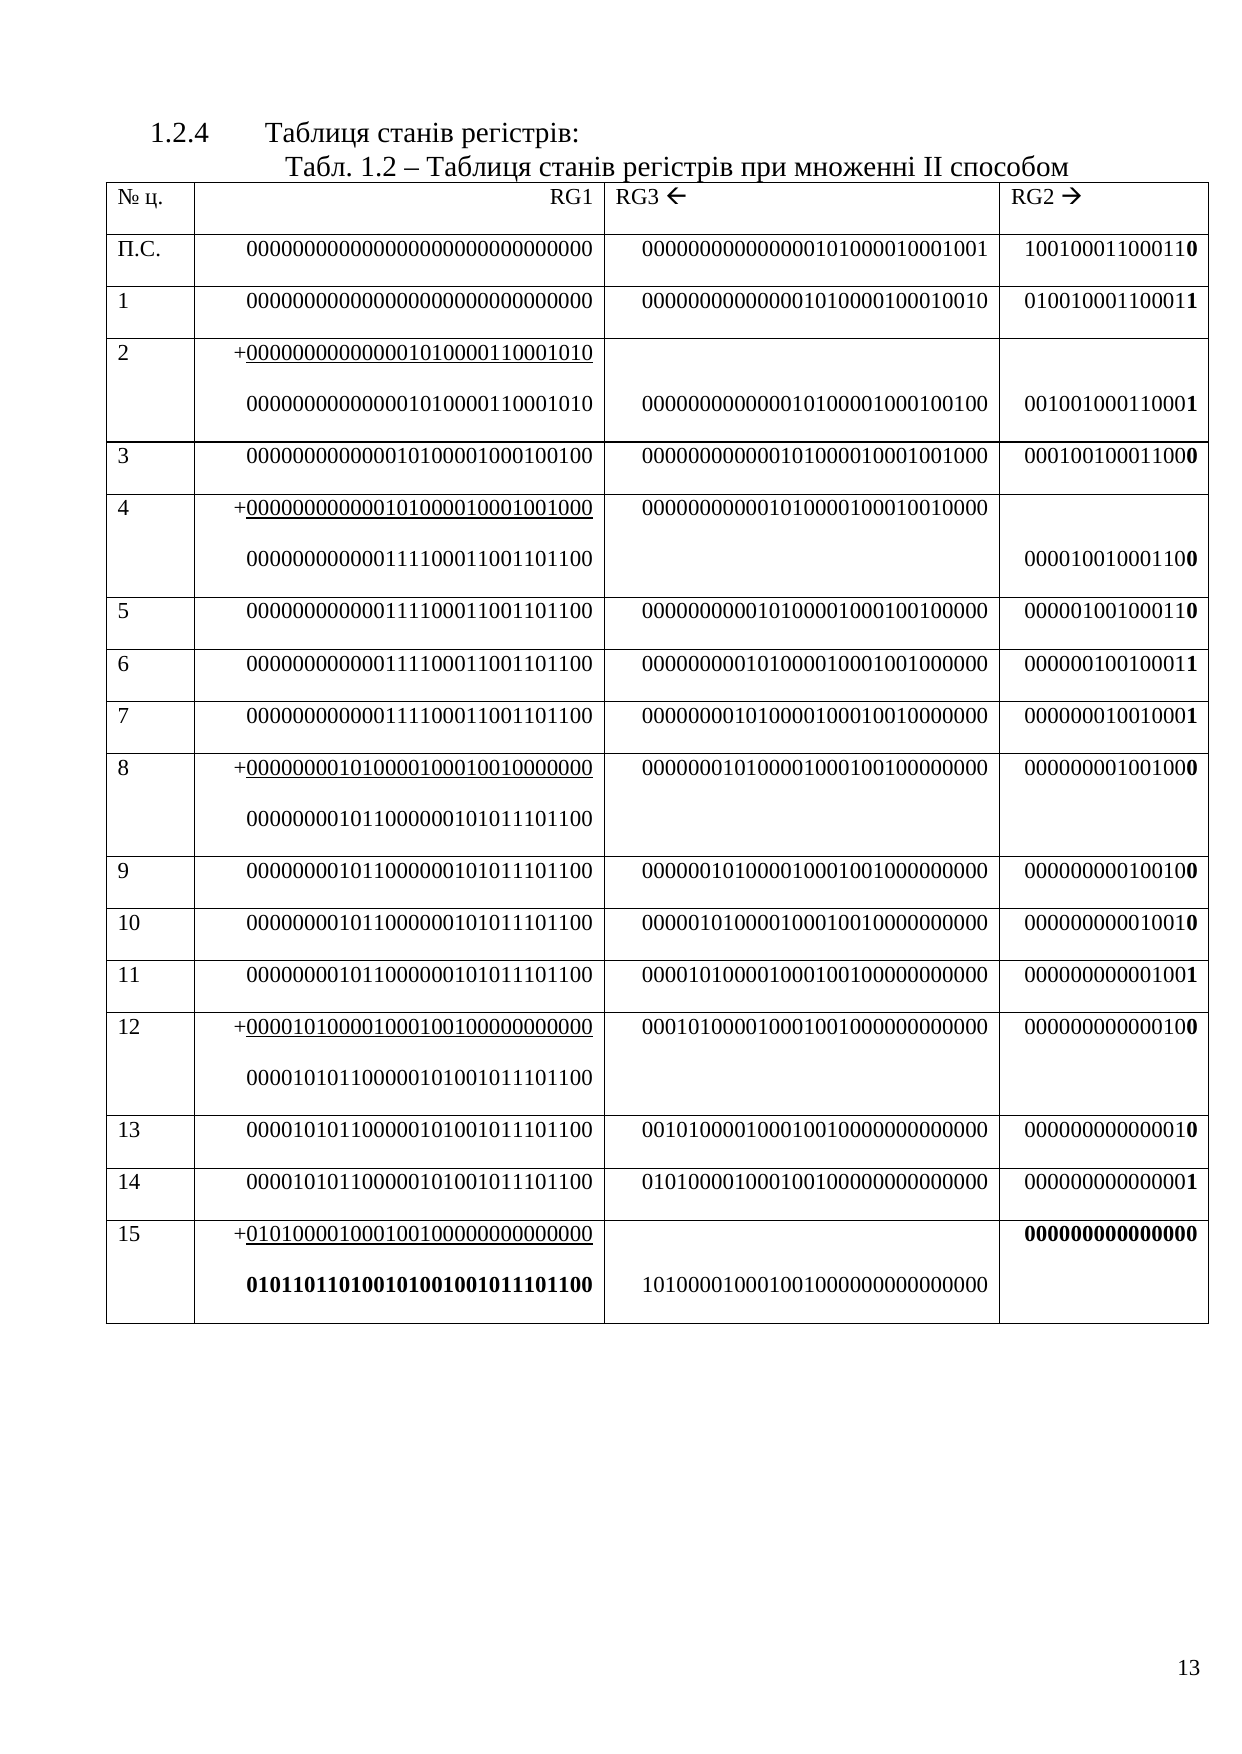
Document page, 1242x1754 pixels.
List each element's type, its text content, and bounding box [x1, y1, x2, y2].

table_cell 000000001010000100010010000000 [605, 702, 999, 753]
text Табл. 1.2 – Таблиця станів регістрів при множенні ІІ способом [285, 149, 1223, 182]
table_cell 000000000000001 [1000, 1169, 1208, 1219]
table_cell 000000000101000010001001000000 [605, 650, 999, 701]
table_cell 000010101100000101001011101100 [195, 1169, 604, 1219]
table_cell 4 [107, 495, 194, 597]
table_header № ц. [107, 183, 194, 234]
table_cell 000000000010100001000100100000 [605, 598, 999, 649]
table_cell 000000000010010 [1000, 909, 1208, 960]
table_cell 100100011000110 [1000, 235, 1208, 286]
table_cell 000010101100000101001011101100 [195, 1116, 604, 1167]
table_cell 000000000000101000010001001000 [605, 443, 999, 493]
table_cell 3 [107, 443, 194, 493]
table_cell 9 [107, 857, 194, 908]
table_cell 010010001100011 [1000, 287, 1208, 338]
table_cell 000000000000010 [1000, 1116, 1208, 1167]
table_cell 2 [107, 339, 194, 441]
table_cell 000000001011000000101011101100 [195, 857, 604, 908]
table_cell 000000010100001000100100000000 [605, 754, 999, 856]
table_cell 000010100001000100100000000000 [605, 961, 999, 1012]
table_cell 000000100100011 [1000, 650, 1208, 701]
table_cell 000000000100100 [1000, 857, 1208, 908]
table_header RG3 [605, 183, 999, 234]
table_cell +000010100001000100100000000000 000010101100000101001011101100 [195, 1013, 604, 1115]
table_cell 000000000000000000000000000000 [195, 287, 604, 338]
table_cell 000001001000110 [1000, 598, 1208, 649]
table_header RG2 [1000, 183, 1208, 234]
table_cell 000000000000000000000000000000 [195, 235, 604, 286]
table_cell 8 [107, 754, 194, 856]
table_cell 000000101000010001001000000000 [605, 857, 999, 908]
table_header RG1 [195, 183, 604, 234]
table_cell 101000010001001000000000000000 [605, 1221, 999, 1323]
table_cell 010100001000100100000000000000 [605, 1169, 999, 1219]
table_cell 000010010001100 [1000, 495, 1208, 597]
table_cell 11 [107, 961, 194, 1012]
table_cell +010100001000100100000000000000 010110110100101001001011101100 [195, 1221, 604, 1323]
table_cell +000000000000101000010001001000 000000000000111100011001101100 [195, 495, 604, 597]
table_cell 7 [107, 702, 194, 753]
table_cell 001001000110001 [1000, 339, 1208, 441]
table_cell 000000001011000000101011101100 [195, 909, 604, 960]
table_cell 000000010010001 [1000, 702, 1208, 753]
table_cell 10 [107, 909, 194, 960]
table_cell 000000000000010100001000100100 [195, 443, 604, 493]
table_cell 000000000000111100011001101100 [195, 650, 604, 701]
table_cell 6 [107, 650, 194, 701]
table_cell 000000001001000 [1000, 754, 1208, 856]
table_cell 15 [107, 1221, 194, 1323]
table_cell 000000000000010100001000100100 [605, 339, 999, 441]
table_cell 1 [107, 287, 194, 338]
table_cell 000000000000100 [1000, 1013, 1208, 1115]
table_cell +000000001010000100010010000000 000000001011000000101011101100 [195, 754, 604, 856]
table_cell П.С. [107, 235, 194, 286]
table_cell 12 [107, 1013, 194, 1115]
table_cell 000000000000111100011001101100 [195, 598, 604, 649]
table_cell 000000000000000101000010001001 [605, 235, 999, 286]
table_cell 000000000000001010000100010010 [605, 287, 999, 338]
table_cell 14 [107, 1169, 194, 1219]
table_cell 000000000001001 [1000, 961, 1208, 1012]
table_cell 000000000000111100011001101100 [195, 702, 604, 753]
table_cell 000000000000000 [1000, 1221, 1208, 1323]
table_cell 001010000100010010000000000000 [605, 1116, 999, 1167]
table_cell 000000001011000000101011101100 [195, 961, 604, 1012]
table_cell 13 [107, 1116, 194, 1167]
table_cell 000101000010001001000000000000 [605, 1013, 999, 1115]
table_cell 000000000001010000100010010000 [605, 495, 999, 597]
text 1.2.4 Таблиця станів регістрів: [150, 115, 1223, 149]
table_cell 000100100011000 [1000, 443, 1208, 493]
table_cell +000000000000001010000110001010 000000000000001010000110001010 [195, 339, 604, 441]
table_cell 5 [107, 598, 194, 649]
table_cell 000001010000100010010000000000 [605, 909, 999, 960]
